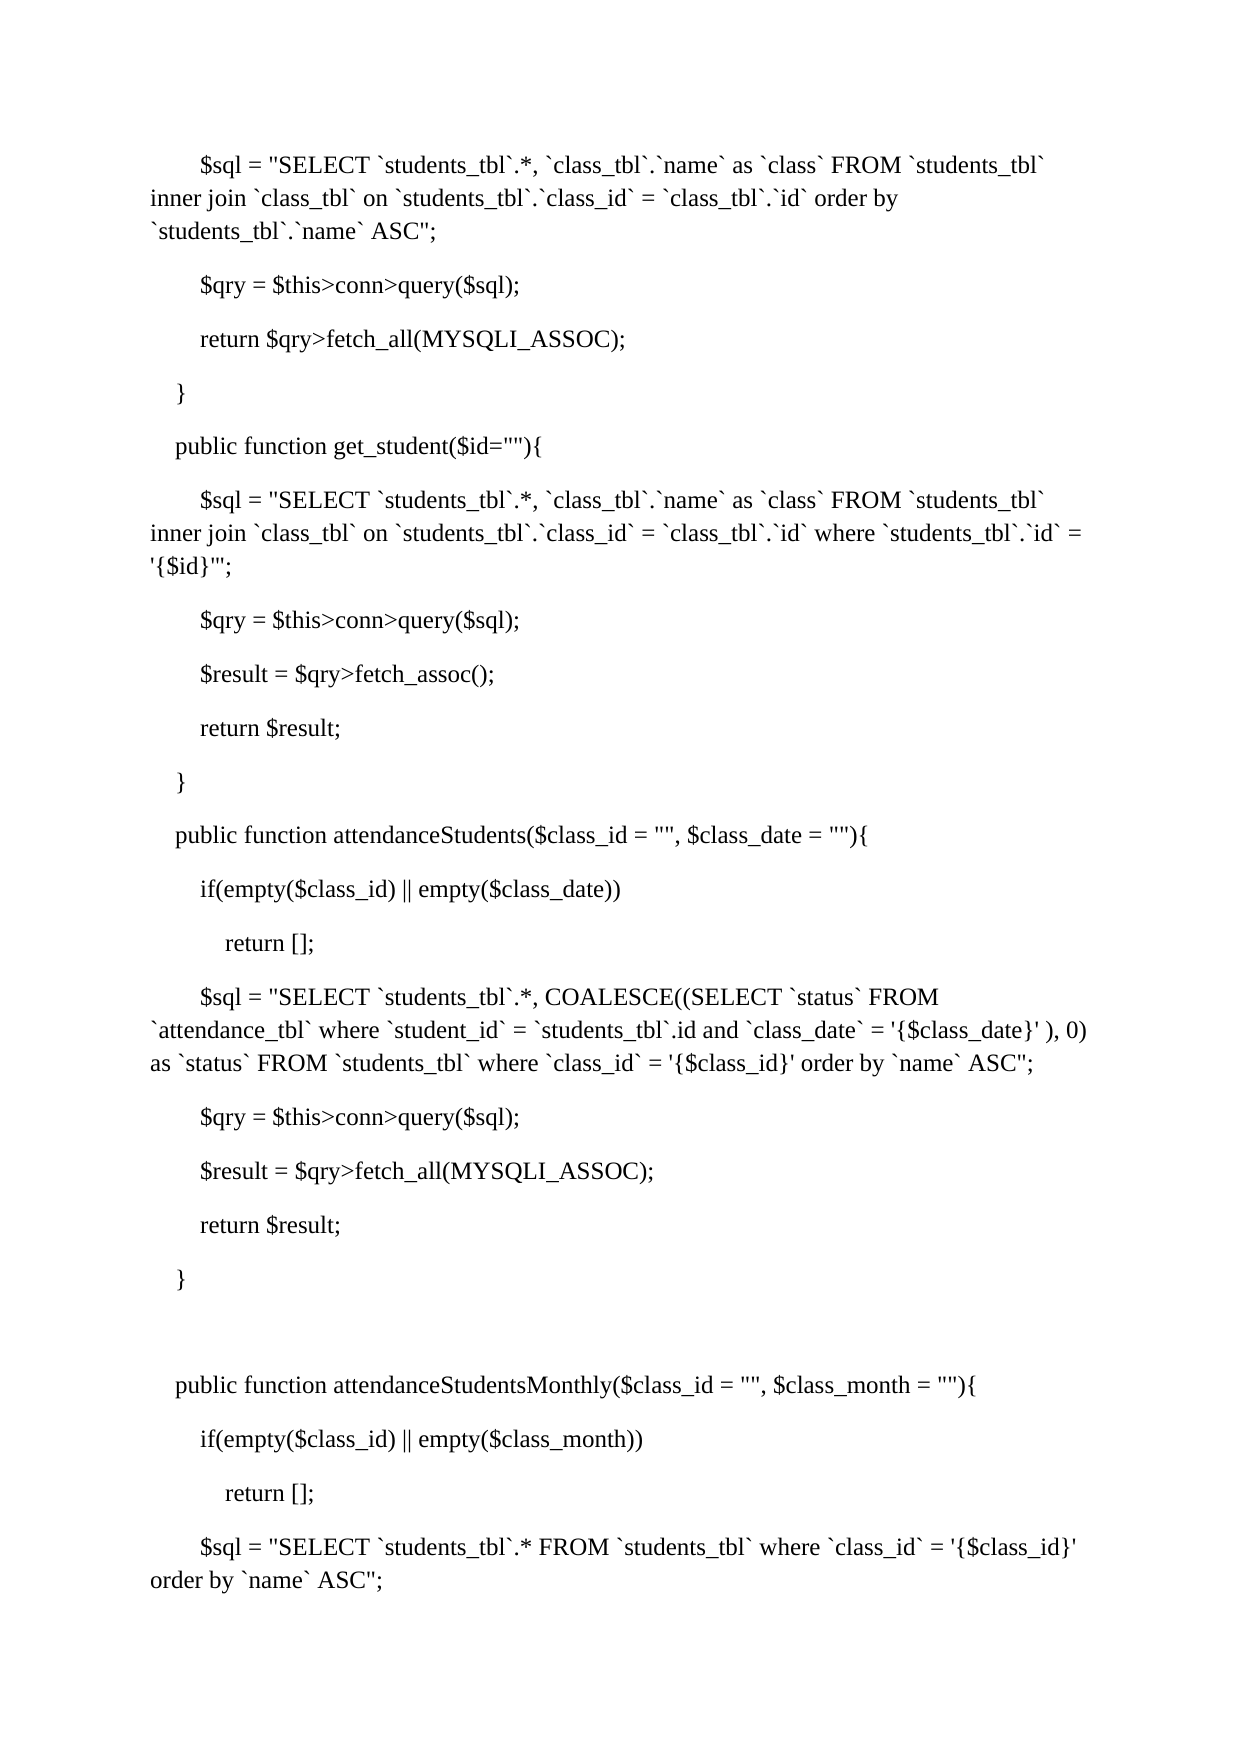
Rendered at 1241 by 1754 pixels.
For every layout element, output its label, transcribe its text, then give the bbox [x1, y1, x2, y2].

text $result = $qry>fetch_all(MYSQLI_ASSOC); [150, 1156, 1090, 1185]
text $result = $qry>fetch_assoc(); [150, 659, 1090, 688]
text } [150, 1264, 1090, 1292]
text if(empty($class_id) || empty($class_month)) [150, 1424, 1090, 1453]
text $sql = "SELECT `students_tbl`.*, COALESCE((SELECT `status` FROM `attendance_tbl` where `student_id` = `students_tbl`.id and `class_date` = '{$class_date}' ), 0) as `status` FROM `students_tbl` where `class_id` = '{$class_id}' order by `name` ASC"; [150, 982, 1090, 1077]
text public function attendanceStudentsMonthly($class_id = "", $class_month = ""){ [150, 1371, 1090, 1399]
text public function get_student($id=""){ [150, 431, 1090, 460]
text $sql = "SELECT `students_tbl`.*, `class_tbl`.`name` as `class` FROM `students_tbl` inner join `class_tbl` on `students_tbl`.`class_id` = `class_tbl`.`id` order by `students_tbl`.`name` ASC"; [150, 150, 1090, 245]
text } [150, 378, 1090, 406]
text $qry = $this>conn>query($sql); [150, 605, 1090, 634]
text } [150, 767, 1090, 796]
text return $result; [150, 1210, 1090, 1238]
text $qry = $this>conn>query($sql); [150, 1102, 1090, 1131]
text return []; [150, 928, 1090, 957]
text if(empty($class_id) || empty($class_date)) [150, 874, 1090, 903]
text public function attendanceStudents($class_id = "", $class_date = ""){ [150, 821, 1090, 849]
text $sql = "SELECT `students_tbl`.* FROM `students_tbl` where `class_id` = '{$class_id}' order by `name` ASC"; [150, 1532, 1090, 1594]
text return $result; [150, 713, 1090, 742]
text return $qry>fetch_all(MYSQLI_ASSOC); [150, 324, 1090, 352]
text $qry = $this>conn>query($sql); [150, 270, 1090, 299]
text return []; [150, 1478, 1090, 1507]
text $sql = "SELECT `students_tbl`.*, `class_tbl`.`name` as `class` FROM `students_tbl` inner join `class_tbl` on `students_tbl`.`class_id` = `class_tbl`.`id` where `students_tbl`.`id` = '{$id}'"; [150, 485, 1090, 580]
